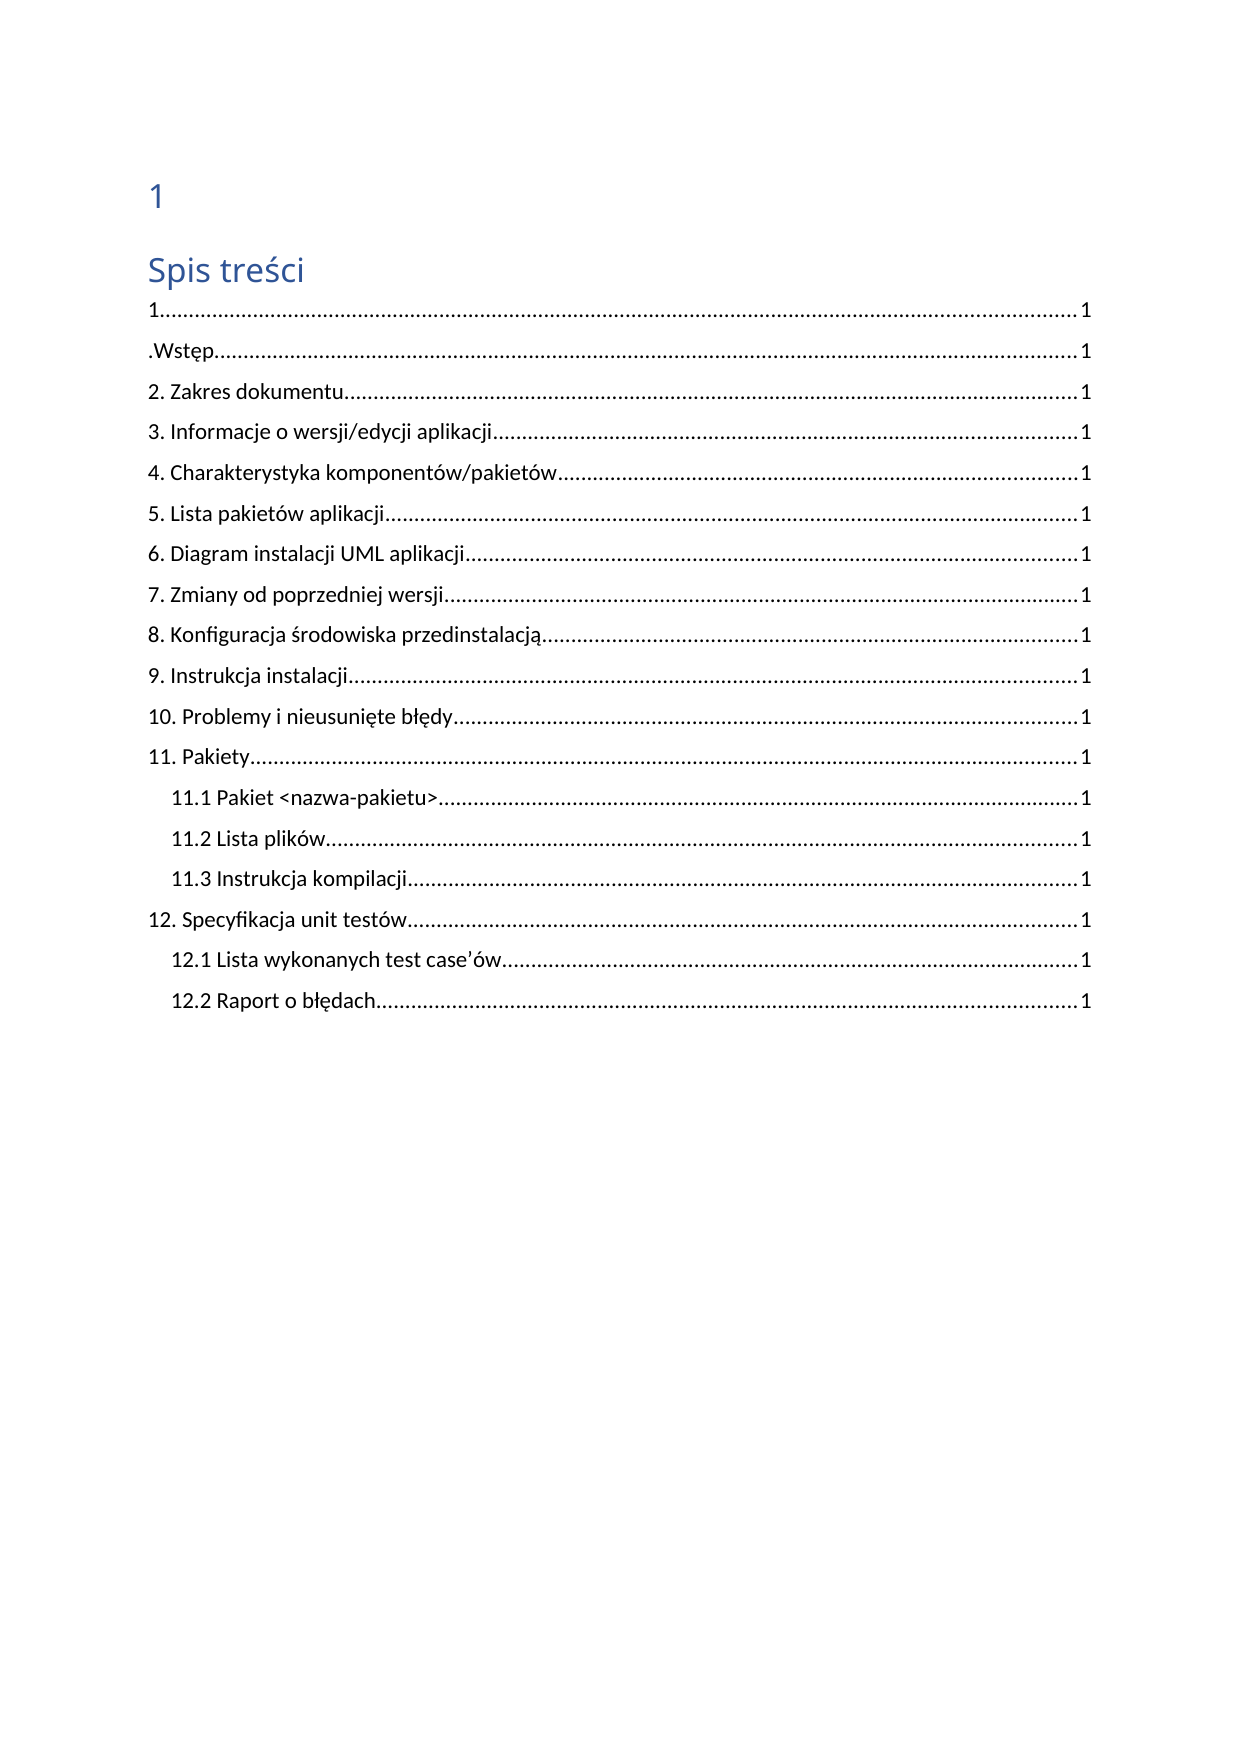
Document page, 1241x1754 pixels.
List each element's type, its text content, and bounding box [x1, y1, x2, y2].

subtitle 1 [148, 173, 1093, 218]
